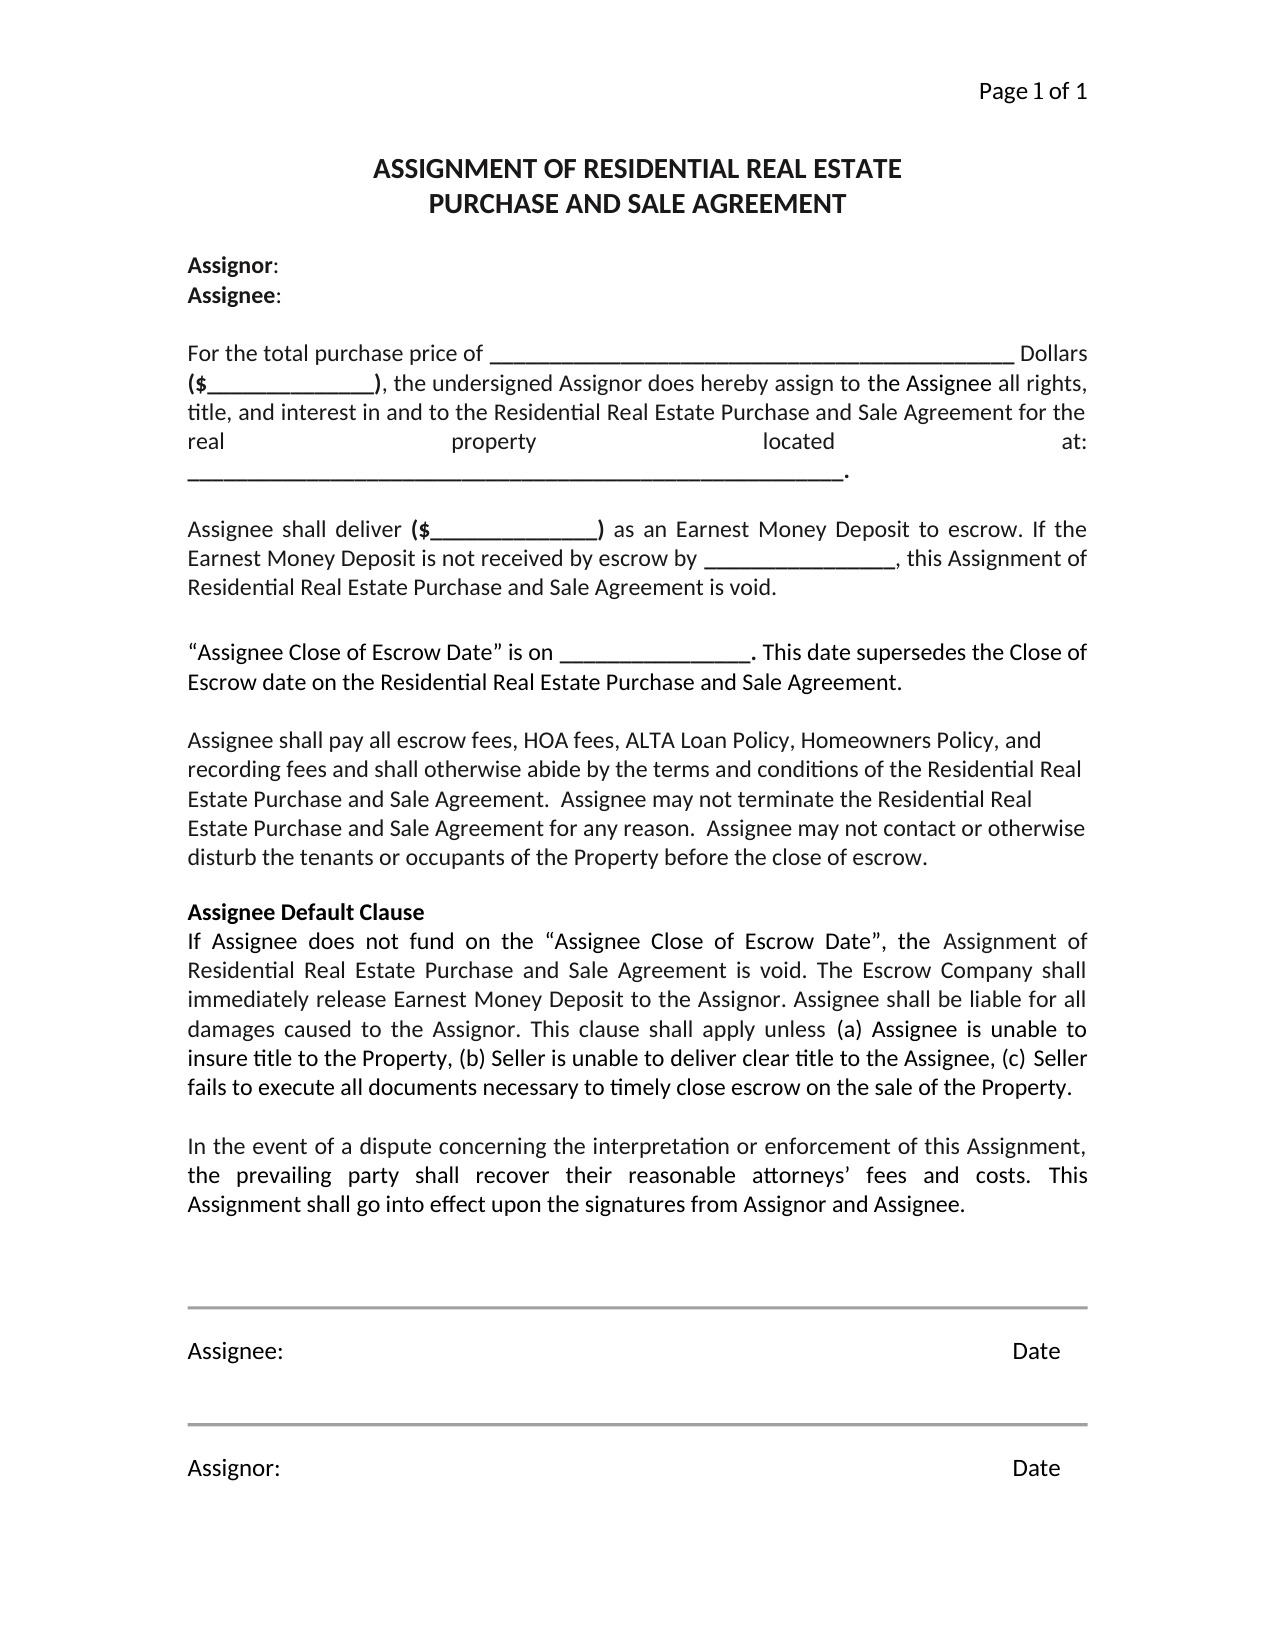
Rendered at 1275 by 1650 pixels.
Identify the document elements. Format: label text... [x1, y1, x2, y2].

text Assignee shall deliver ($______________) as an Earnest Money Deposit to escrow. If the Earnest Money Deposit is not received by escrow by ________________, this Assignment of Residential Real Estate Purchase and Sale Agreement is void. [187, 514, 1087, 602]
text Assignor: [187, 251, 1087, 280]
text PURCHASE AND SALE AGREEMENT [187, 186, 1087, 221]
text For the total purchase price of ____________________________________________ Dollars ($______________), the undersigned Assignor does hereby assign to the Assignee all rights, title, and interest in and to the Residential Real Estate Purchase and Sale Agreement for the real property located at: _______________________________________________________. [187, 338, 1087, 485]
text Assignee: Date [187, 1335, 1087, 1366]
text In the event of a dispute concerning the interpretation or enforcement of this Assignment, the prevailing party shall recover their reasonable attorneys’ fees and costs. This Assignment shall go into effect upon the signatures from Assignor and Assignee. [187, 1131, 1087, 1218]
text Assignee shall pay all escrow fees, HOA fees, ALTA Loan Policy, Homeowners Policy, and recording fees and shall otherwise abide by the terms and conditions of the Residential Real Estate Purchase and Sale Agreement. Assignee may not terminate the Residential Real Estate Purchase and Sale Agreement for any reason. Assignee may not contact or otherwise disturb the tenants or occupants of the Property before the close of escrow. [187, 725, 1087, 872]
text If Assignee does not fund on the “Assignee Close of Escrow Date”, the Assignment of Residential Real Estate Purchase and Sale Agreement is void. The Escrow Company shall immediately release Earnest Money Deposit to the Assignor. Assignee shall be liable for all damages caused to the Assignor. This clause shall apply unless (a) Assignee is unable to insure title to the Property, (b) Seller is unable to deliver clear title to the Assignee, (c) Seller fails to execute all documents necessary to timely close escrow on the sale of the Property. [187, 926, 1087, 1101]
text Assignor: Date [187, 1452, 1087, 1482]
text Assignee Default Clause [187, 897, 1087, 926]
text ASSIGNMENT OF RESIDENTIAL REAL ESTATE [187, 150, 1087, 186]
text Assignee: [187, 280, 1087, 309]
text “Assignee Close of Escrow Date” is on ________________. This date supersedes the Close of Escrow date on the Residential Real Estate Purchase and Sale Agreement. [187, 637, 1087, 696]
